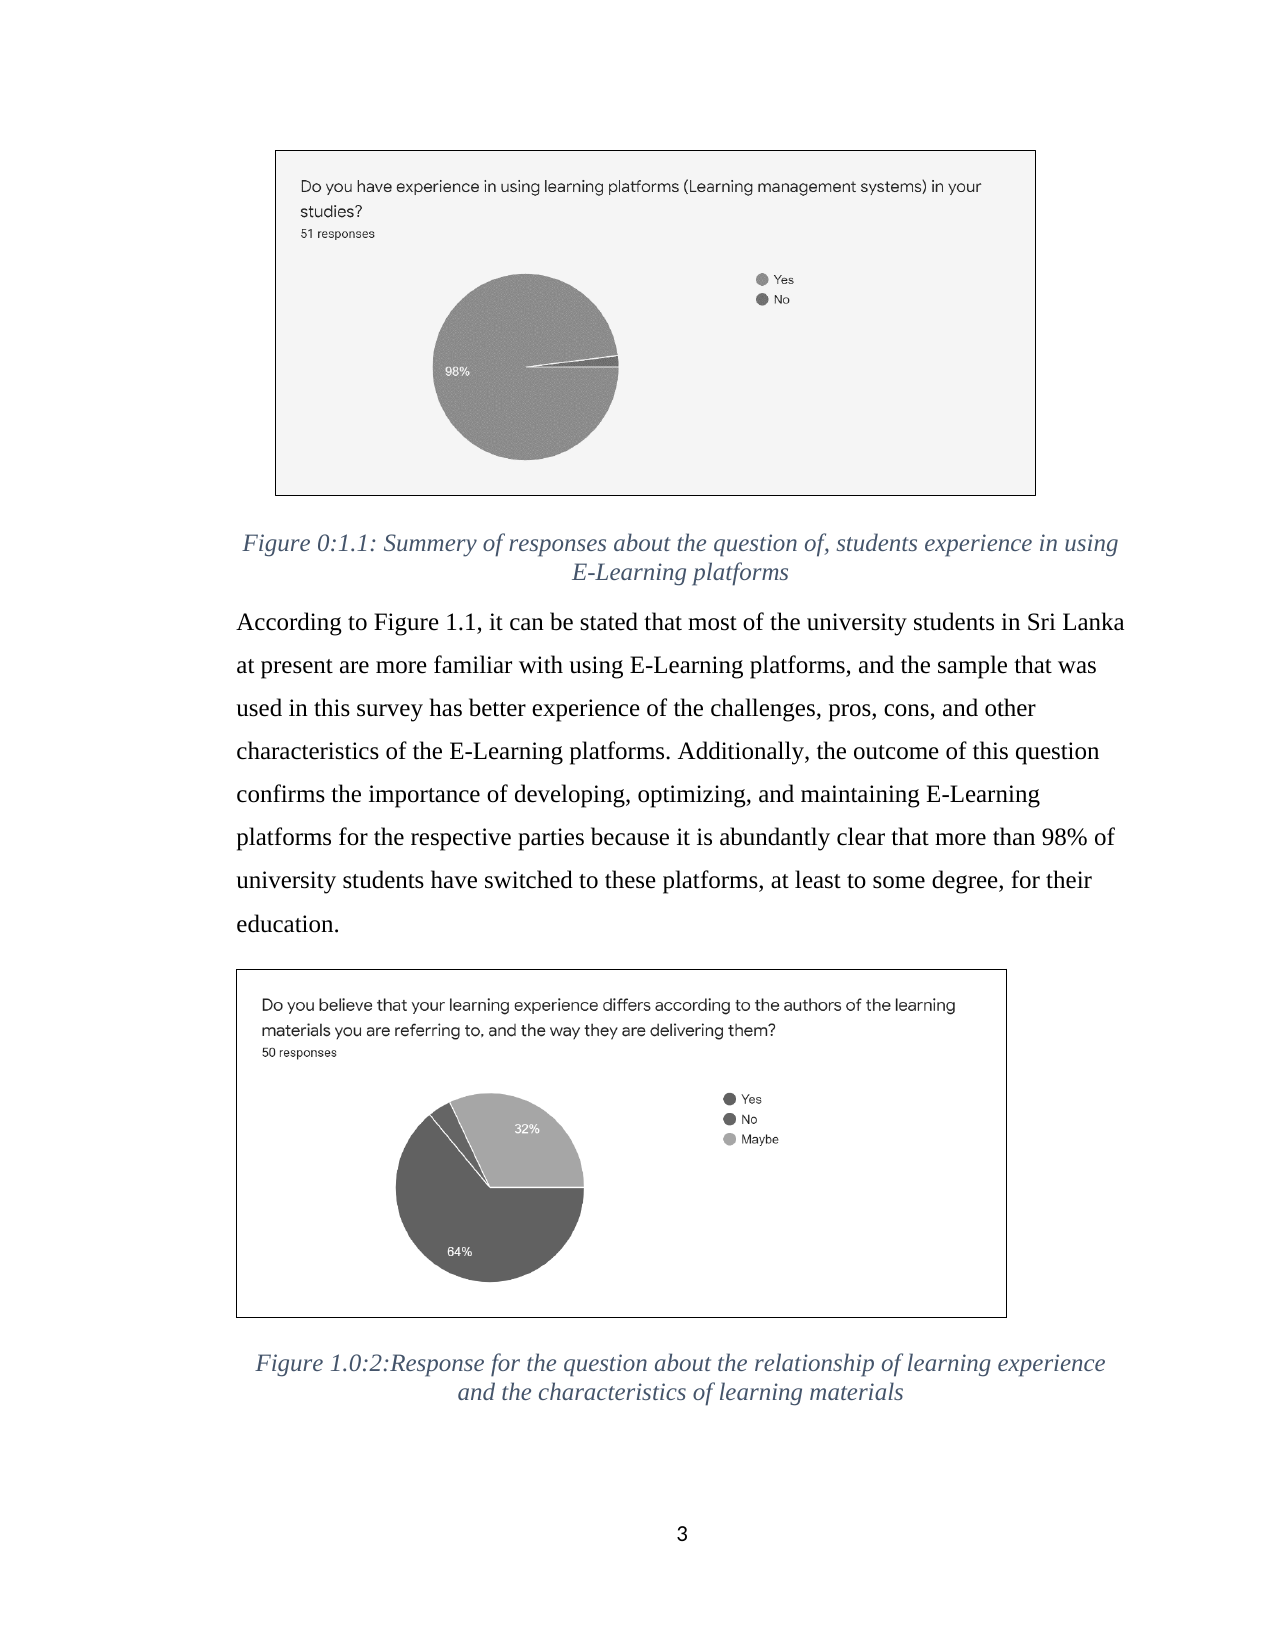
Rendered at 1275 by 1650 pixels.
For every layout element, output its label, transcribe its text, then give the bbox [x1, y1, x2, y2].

text Figure 0:1.1: Summery of responses about the question of, students experience in using E-Learning platforms [236, 528, 1127, 586]
text Figure 1.0:2:Response for the question about the relationship of learning experience and the characteristics of learning materials [236, 1348, 1127, 1406]
text According to Figure 1.1, it can be stated that most of the university students in Sri Lanka at present are more familiar with using E-Learning platforms, and the sample that was used in this survey has better experience of the challenges, pros, cons, and other characteristics of the E-Learning platforms. Additionally, the outcome of this question confirms the importance of developing, optimizing, and maintaining E-Learning platforms for the respective parties because it is abundantly clear that more than 98% of university students have switched to these platforms, at least to some degree, for their education. [236, 607, 1127, 937]
